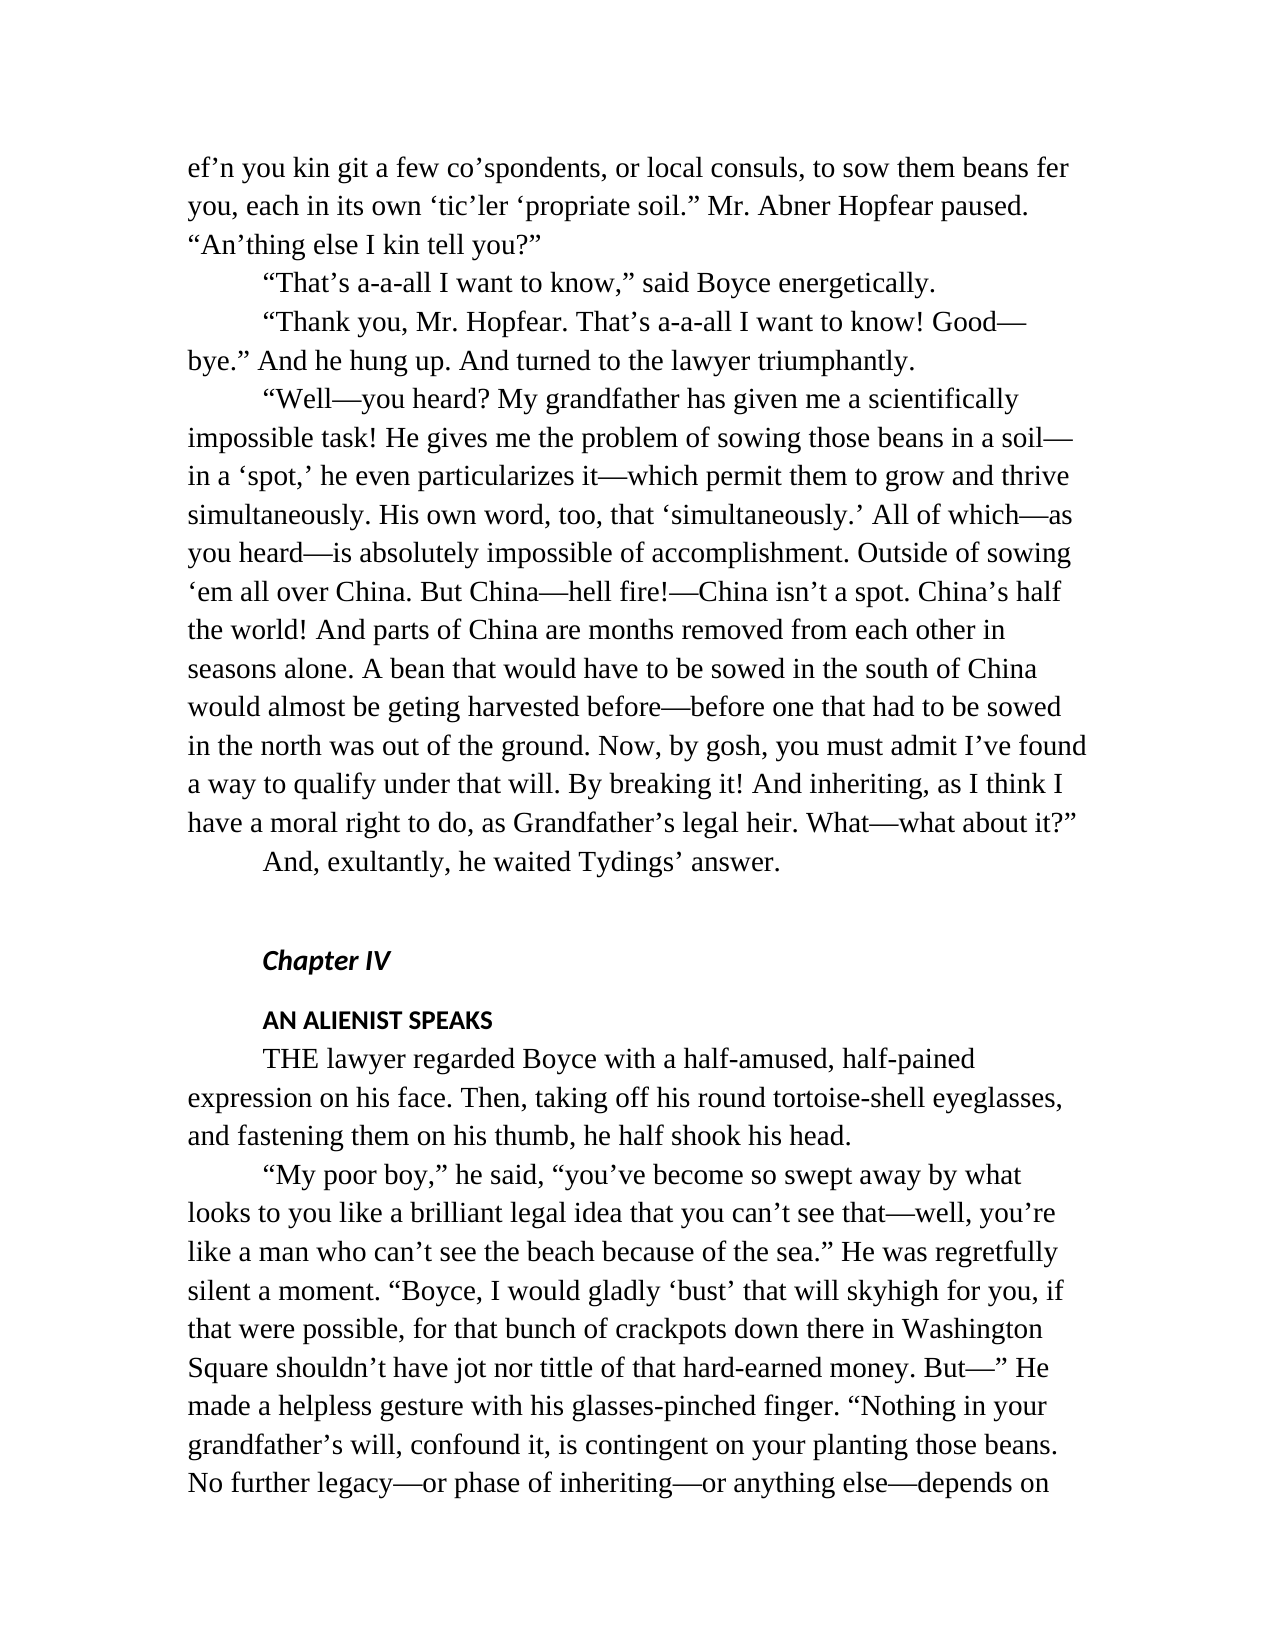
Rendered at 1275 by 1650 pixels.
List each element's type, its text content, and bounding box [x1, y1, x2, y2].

text “Well—you heard? My grandfather has given me a scientifically impossible task! He gives me the problem of sowing those beans in a soil—in a ‘spot,’ he even particularizes it—which permit them to grow and thrive simultaneously. His own word, too, that ‘simultaneously.’ All of which—as you heard—is absolutely impossible of accomplishment. Outside of sowing ‘em all over China. But China—hell fire!—China isn’t a spot. China’s half the world! And parts of China are months removed from each other in seasons alone. A bean that would have to be sowed in the south of China would almost be geting harvested before—before one that had to be sowed in the north was out of the ground. Now, by gosh, you must admit I’ve found a way to qualify under that will. By breaking it! And inheriting, as I think I have a moral right to do, as Grandfather’s legal heir. What—what about it?” [187, 381, 1087, 839]
subtitle AN ALIENIST SPEAKS [187, 1003, 1087, 1036]
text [187, 1157, 1087, 1499]
subtitle Chapter IV [187, 942, 1087, 977]
text And, exultantly, he waited Tydings’ answer. [187, 844, 1087, 877]
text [187, 150, 1087, 261]
text “That’s a-a-all I want to know,” said Boyce energetically. [187, 266, 1087, 299]
text “Thank you, Mr. Hopfear. That’s a-a-all I want to know! Good—bye.” And he hung up. And turned to the lawyer triumphantly. [187, 304, 1087, 376]
text THE lawyer regarded Boyce with a half-amused, half-pained expression on his face. Then, taking off his round tortoise-shell eyeglasses, and fastening them on his thumb, he half shook his head. [187, 1041, 1087, 1152]
